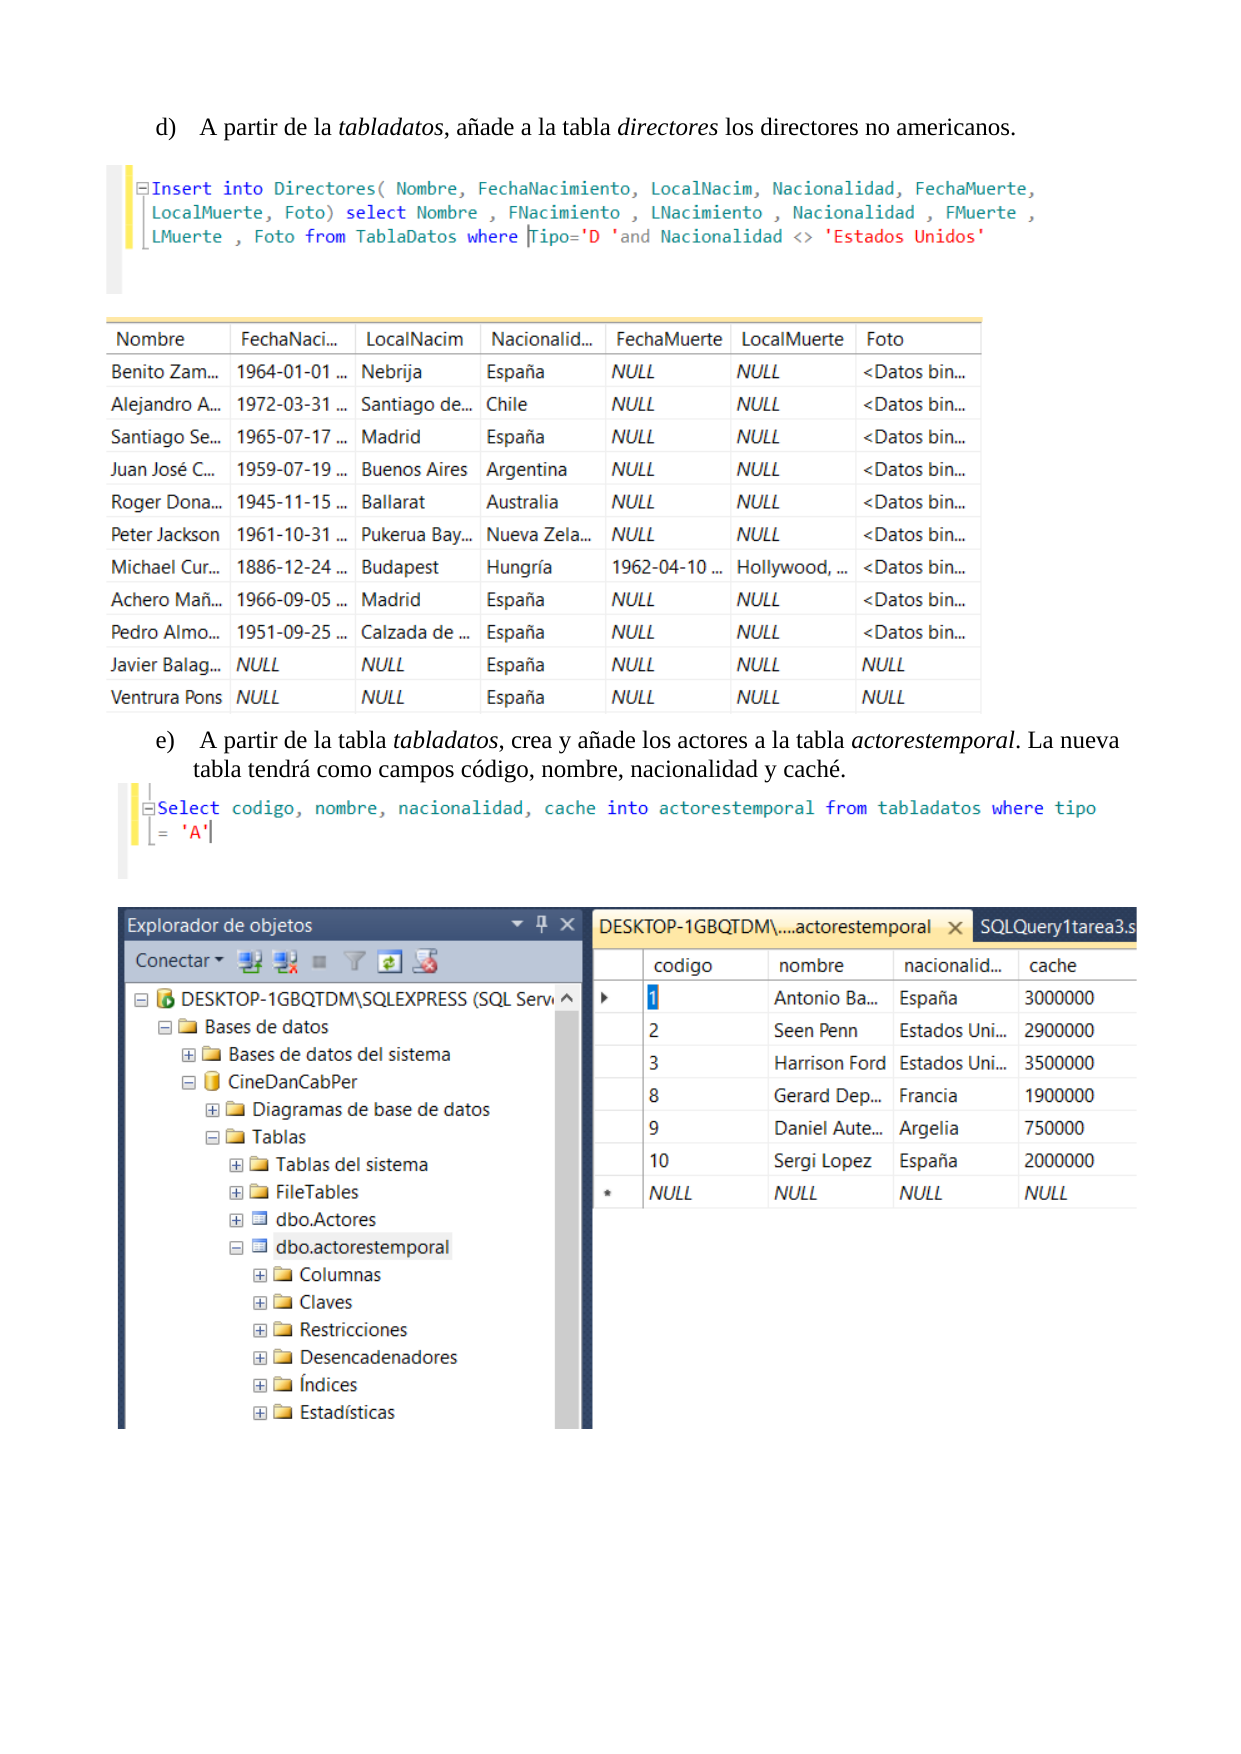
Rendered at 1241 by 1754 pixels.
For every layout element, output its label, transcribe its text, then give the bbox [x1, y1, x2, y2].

picture [117, 783, 1146, 879]
list A partir de la tabla tabladatos, crea y añade los actores a la tabla actorestemporal. La nueva tabla tendrá como campos código, nombre, nacionalidad y caché. [155, 726, 1121, 783]
list A partir de la tabladatos, añade a la tabla directores los directores no americanos. [155, 112, 1021, 141]
picture [106, 165, 1134, 294]
picture [117, 907, 1137, 1429]
picture [106, 317, 983, 714]
